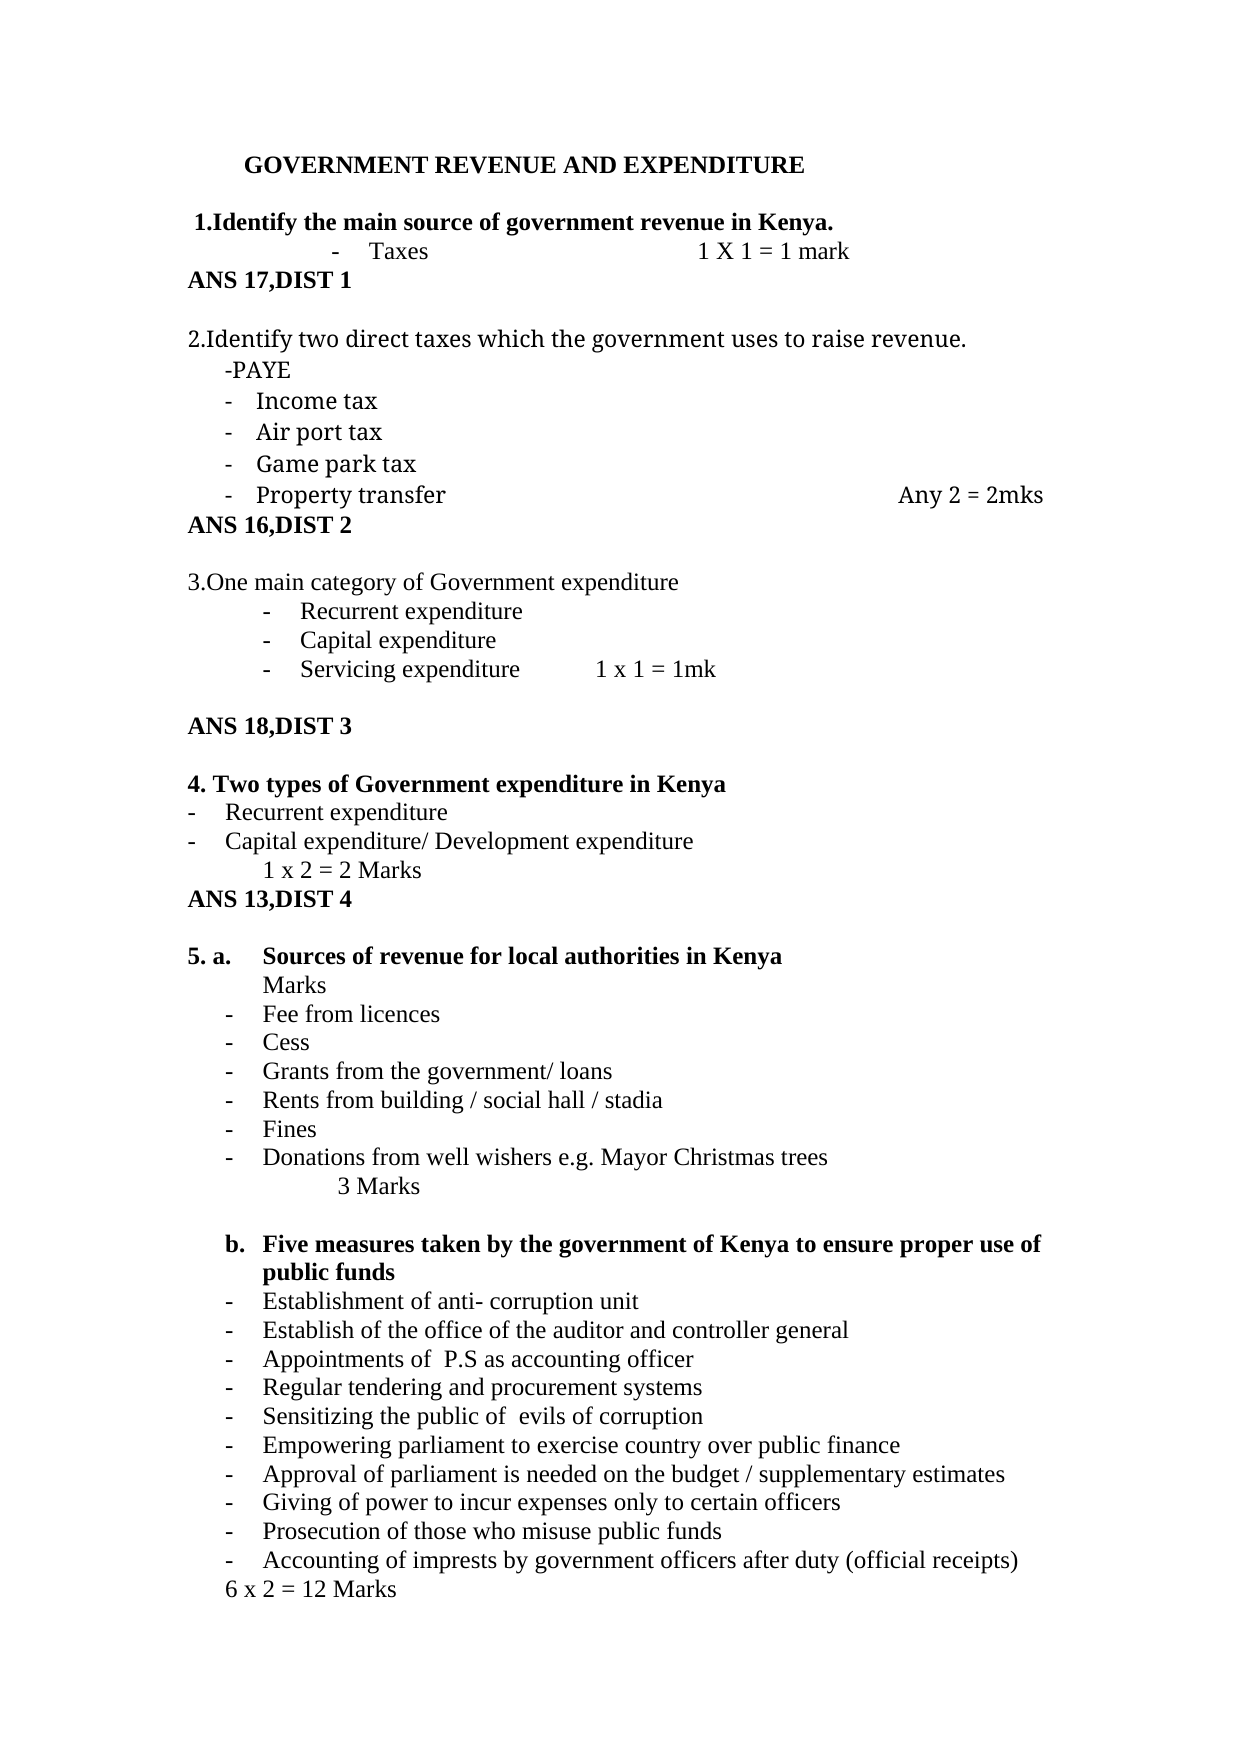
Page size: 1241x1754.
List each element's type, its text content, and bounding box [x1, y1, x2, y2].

text b. Five measures taken by the government of Kenya to ensure proper use of public funds [225, 1229, 1053, 1286]
list Taxes 1 X 1 = 1 mark [331, 236, 1053, 265]
text -PAYE [225, 354, 1053, 385]
list Servicing expenditure 1 x 1 = 1mk [262, 654, 1146, 682]
list Appointments of P.S as accounting officer [225, 1344, 1053, 1372]
list Regular tendering and procurement systems [225, 1372, 1053, 1401]
list Sensitizing the public of evils of corruption [225, 1401, 1053, 1430]
text 3.One main category of Government expenditure [187, 567, 1146, 596]
text ANS 18,DIST 3 [187, 711, 1053, 740]
list Approval of parliament is needed on the budget / supplementary estimates [225, 1459, 1053, 1487]
list Recurrent expenditure [187, 797, 1053, 826]
list Fines [225, 1114, 1053, 1142]
list Accounting of imprests by government officers after duty (official receipts) 6 x 2 = 12 Marks [225, 1545, 1053, 1602]
list Grants from the government/ loans [225, 1056, 1053, 1085]
list Rents from building / social hall / stadia [225, 1085, 1053, 1114]
list Giving of power to incur expenses only to certain officers [225, 1487, 1053, 1516]
text ANS 13,DIST 4 [187, 884, 1053, 912]
text 4. Two types of Government expenditure in Kenya [187, 769, 1053, 797]
text GOVERNMENT REVENUE AND EXPENDITURE [187, 150, 1053, 179]
text ANS 17,DIST 1 [187, 265, 1053, 294]
list Fee from licences [225, 999, 1053, 1027]
text - Property transfer Any 2 = 2mks [225, 479, 1053, 510]
text 5. a. Sources of revenue for local authorities in Kenya Marks [187, 941, 1053, 999]
list Cess [225, 1027, 1053, 1056]
list Donations from well wishers e.g. Mayor Christmas trees 3 Marks [225, 1142, 1053, 1200]
text - Air port tax [225, 416, 1053, 447]
list Establish of the office of the auditor and controller general [225, 1315, 1053, 1344]
list Prosecution of those who misuse public funds [225, 1516, 1053, 1545]
text 1.Identify the main source of government revenue in Kenya. [187, 207, 1053, 236]
text ANS 16,DIST 2 [187, 510, 1053, 539]
list Recurrent expenditure [262, 596, 1146, 625]
text - Income tax [225, 385, 1053, 416]
list Capital expenditure/ Development expenditure 1 x 2 = 2 Marks [187, 826, 1053, 884]
text 2.Identify two direct taxes which the government uses to raise revenue. [187, 322, 1053, 354]
list Establishment of anti- corruption unit [225, 1286, 1053, 1315]
list Capital expenditure [262, 625, 1146, 654]
list Empowering parliament to exercise country over public finance [225, 1430, 1053, 1459]
text - Game park tax [225, 447, 1053, 479]
